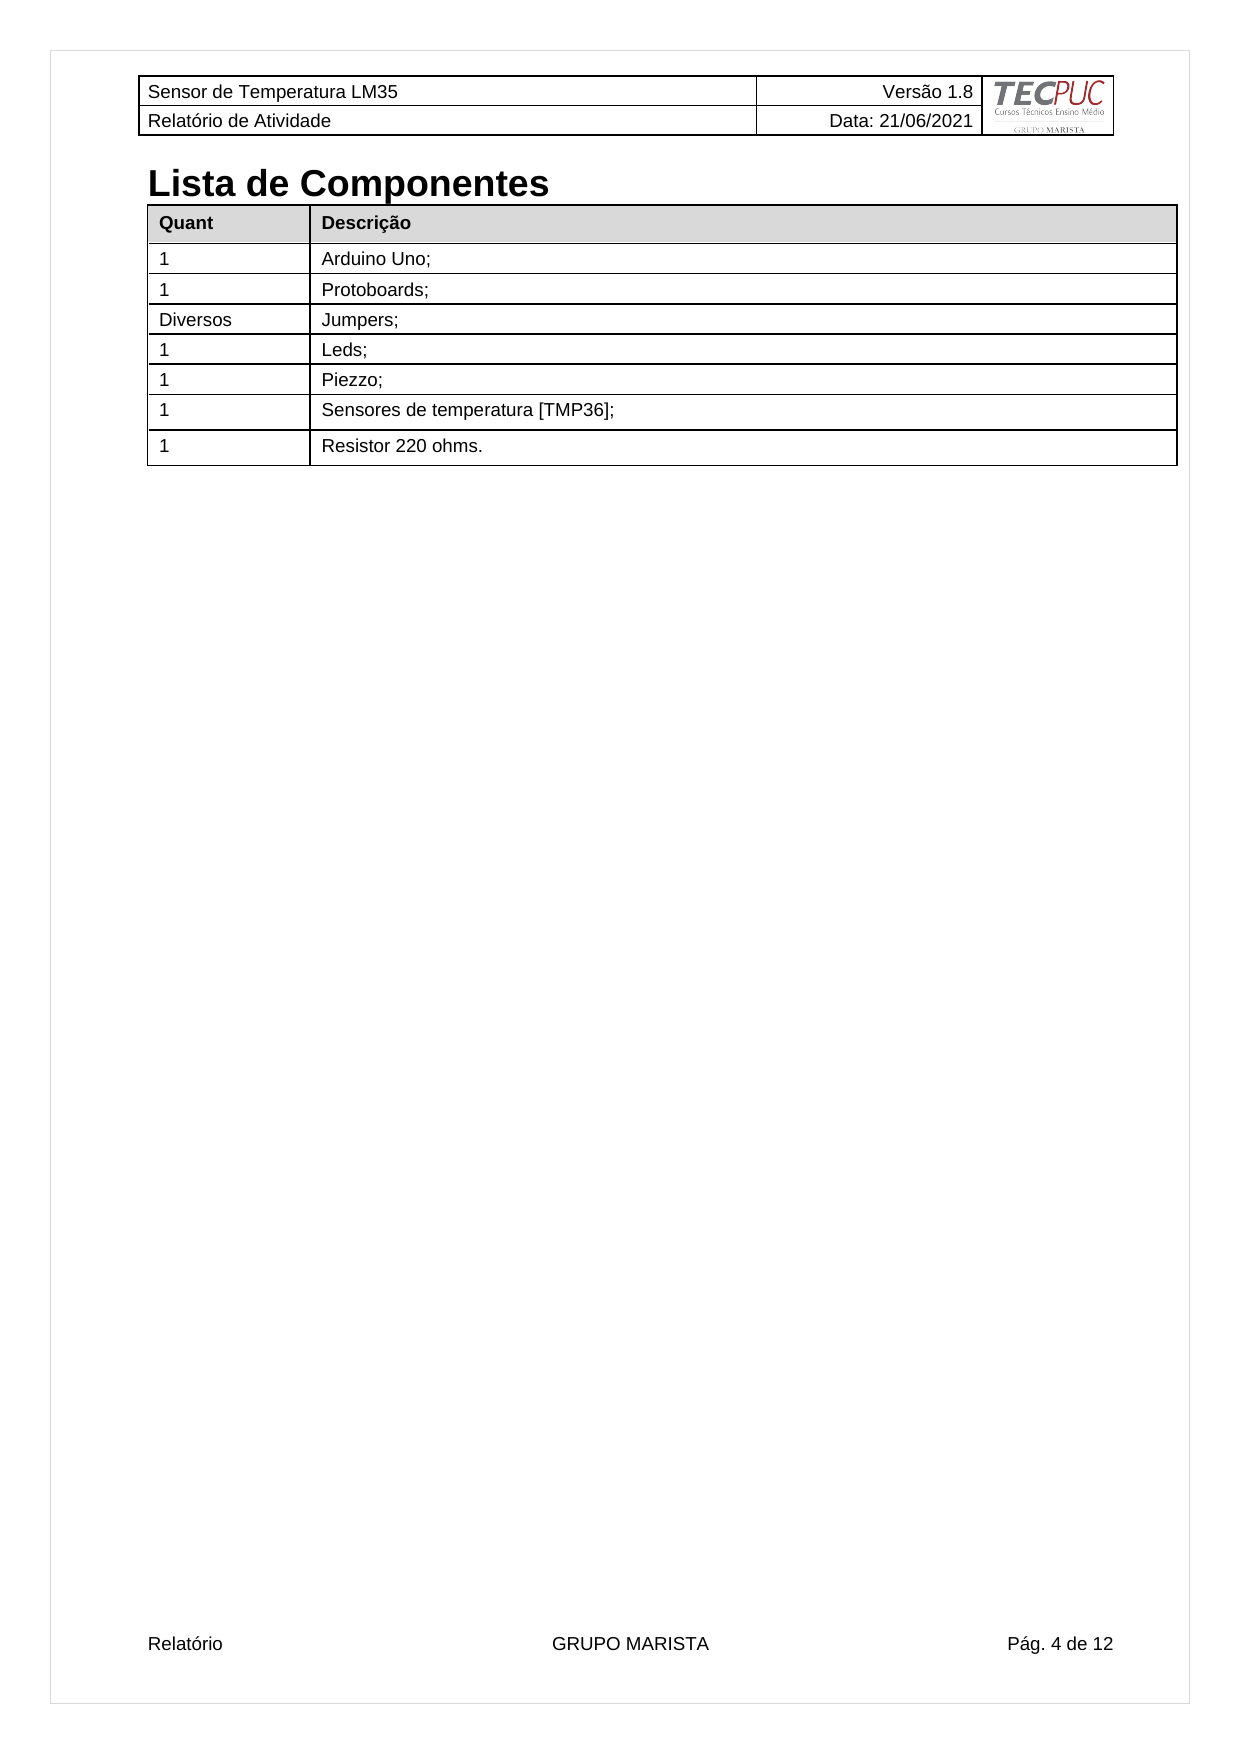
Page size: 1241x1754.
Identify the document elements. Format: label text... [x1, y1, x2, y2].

table_cell 1 [148, 274, 309, 303]
table_cell Arduino Uno; [311, 244, 1176, 273]
table_cell 1 [148, 244, 309, 273]
title Lista de Componentes [148, 161, 1122, 204]
table_cell 1 [148, 334, 309, 363]
table_cell Resistor 220 ohms. [311, 431, 1176, 465]
picture [994, 80, 1105, 133]
table_cell Jumpers; [311, 305, 1176, 333]
table_cell Protoboards; [311, 274, 1176, 303]
table_cell Leds; [311, 335, 1176, 363]
table_cell Diversos [148, 304, 309, 333]
table_header Quant [148, 206, 309, 242]
table_cell 1 [148, 430, 309, 465]
table_cell Piezzo; [311, 365, 1176, 393]
table_cell 1 [148, 364, 309, 393]
table_cell 1 [148, 395, 309, 429]
table_header Descrição [311, 206, 1176, 242]
table_cell Sensores de temperatura [TMP36]; [311, 395, 1176, 429]
